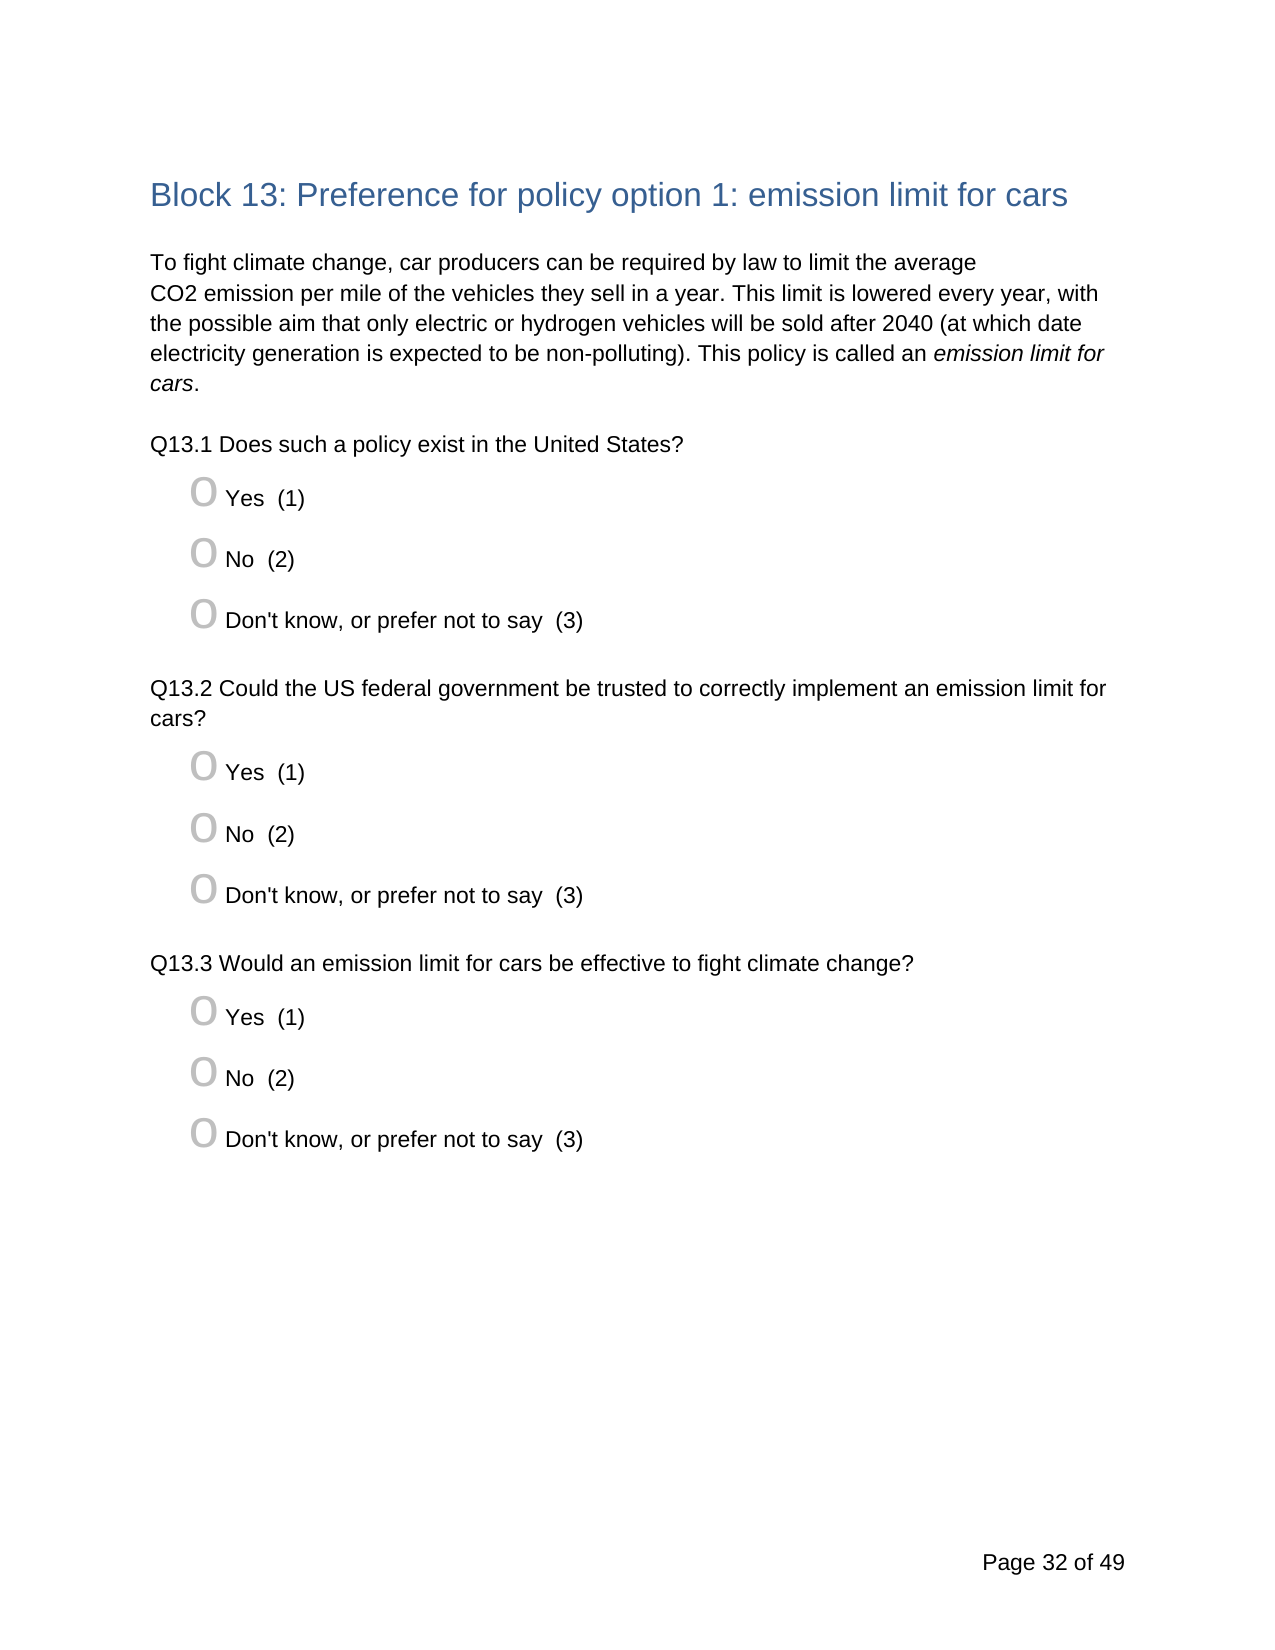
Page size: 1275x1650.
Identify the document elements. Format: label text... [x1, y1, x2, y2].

list Yes (1) [187, 461, 1125, 522]
list No (2) [187, 797, 1125, 858]
text Q13.2 Could the US federal government be trusted to correctly implement an emission limit for cars? [150, 675, 1125, 732]
list Yes (1) [187, 980, 1125, 1041]
list Yes (1) [187, 736, 1125, 797]
list No (2) [187, 1041, 1125, 1103]
subtitle Block 13: Preference for policy option 1: emission limit for cars [150, 175, 1125, 213]
list Don't know, or prefer not to say (3) [187, 1103, 1125, 1164]
text Q13.1 Does such a policy exist in the United States? [150, 431, 1125, 457]
list Don't know, or prefer not to say (3) [187, 583, 1125, 645]
text Q13.3 Would an emission limit for cars be effective to fight climate change? [150, 950, 1125, 976]
text To fight climate change, car producers can be required by law to limit the average CO2 emission per mile of the vehicles they sell in a year. This limit is lowered every year, with the possible aim that only electric or hydrogen vehicles will be sold after 2040 (at which date electricity generation is expected to be non-polluting). This policy is called an emission limit for cars. [150, 249, 1125, 397]
list Don't know, or prefer not to say (3) [187, 858, 1125, 919]
list No (2) [187, 522, 1125, 583]
